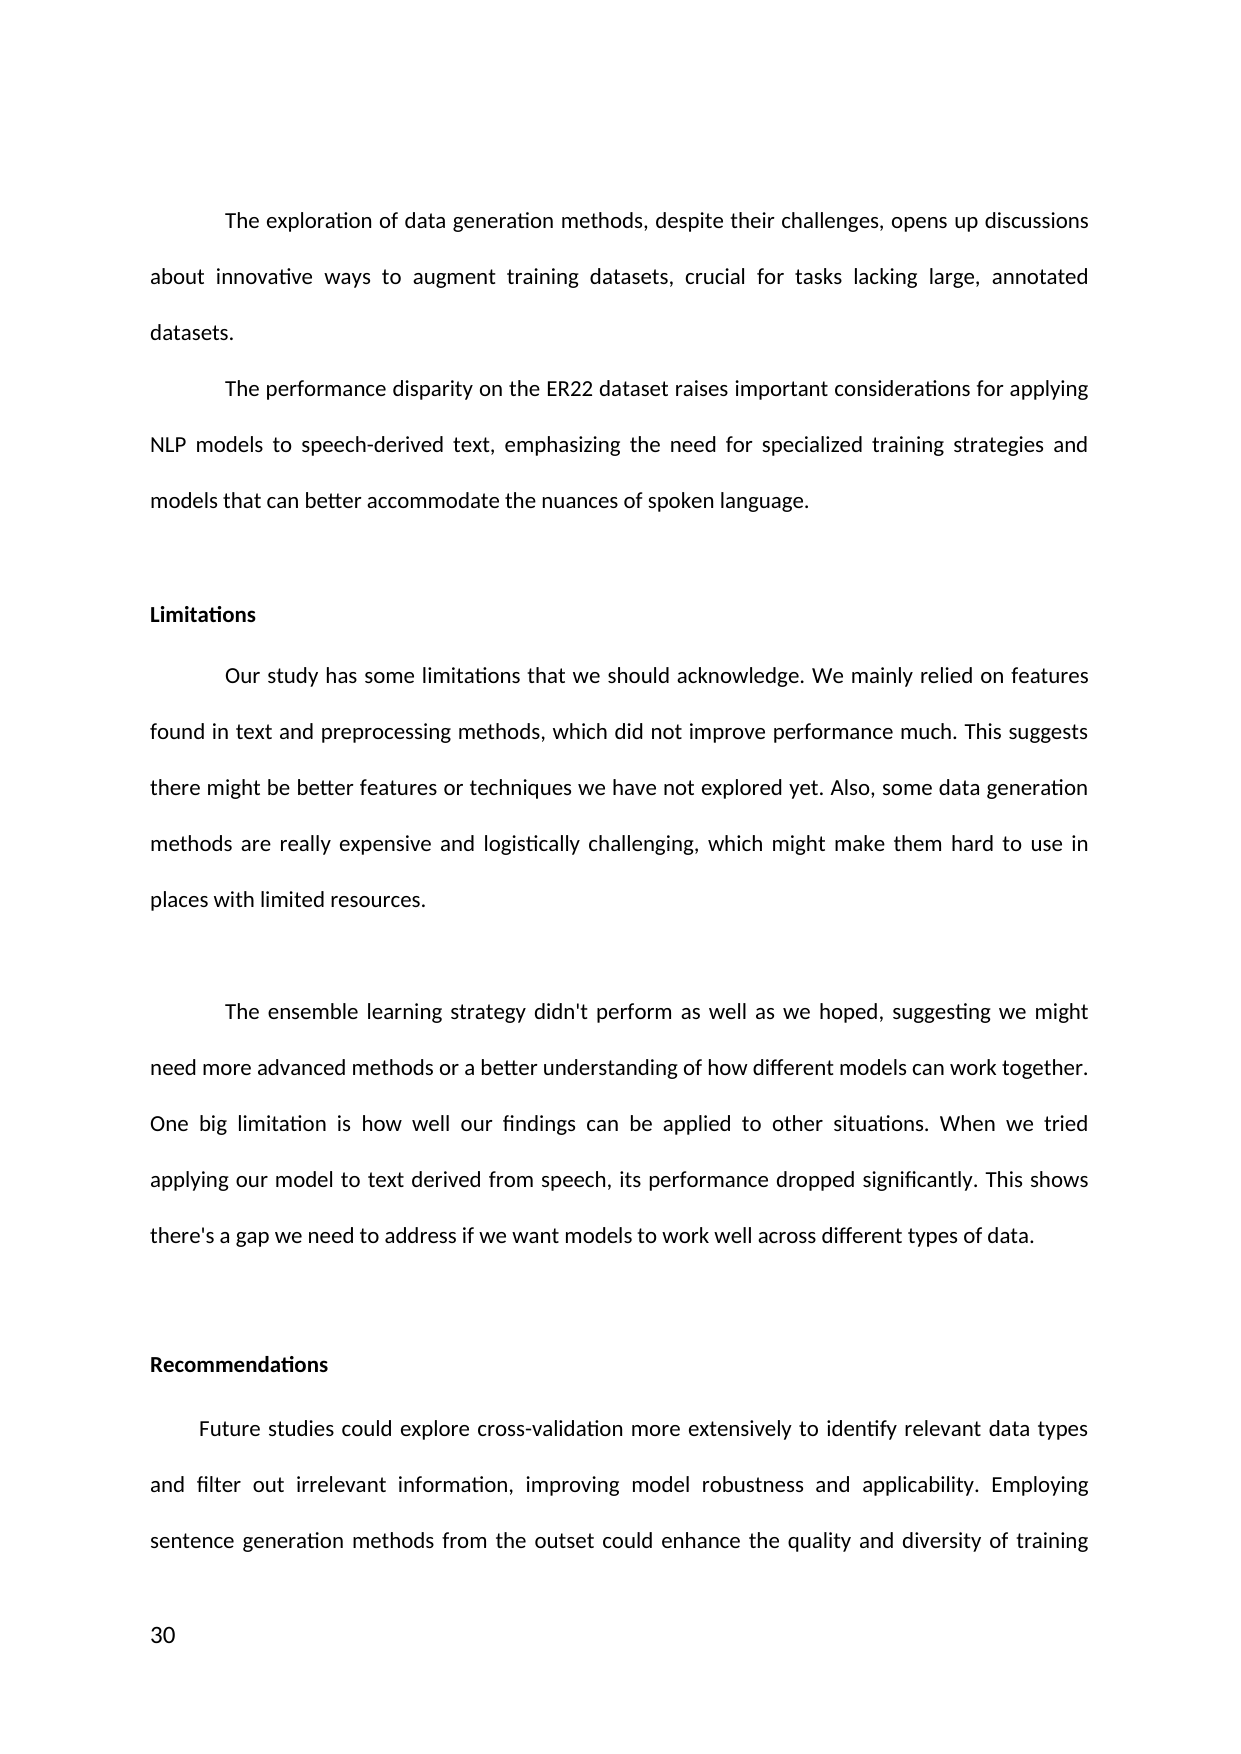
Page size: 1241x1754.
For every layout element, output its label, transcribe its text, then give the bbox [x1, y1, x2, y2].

text One big limitation is how well our findings can be applied to other situations. When we tried applying our model to text derived from speech, its performance dropped significantly. This shows there's a gap we need to address if we want models to work well across different types of data. [150, 1109, 1090, 1249]
text Limitations [150, 598, 1090, 629]
text The performance disparity on the ER22 dataset raises important considerations for applying NLP models to speech-derived text, emphasizing the need for specialized training strategies and models that can better accommodate the nuances of spoken language. [150, 374, 1090, 514]
text The ensemble learning strategy didn't perform as well as we hoped, suggesting we might need more advanced methods or a better understanding of how different models can work together. [150, 997, 1090, 1081]
text The exploration of data generation methods, despite their challenges, opens up discussions about innovative ways to augment training datasets, crucial for tasks lacking large, annotated datasets. [150, 206, 1090, 346]
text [150, 1414, 1090, 1554]
subtitle Recommendations [150, 1350, 1090, 1378]
text Our study has some limitations that we should acknowledge. We mainly relied on features found in text and preprocessing methods, which did not improve performance much. This suggests there might be better features or techniques we have not explored yet. Also, some data generation methods are really expensive and logistically challenging, which might make them hard to use in places with limited resources. [150, 661, 1090, 913]
